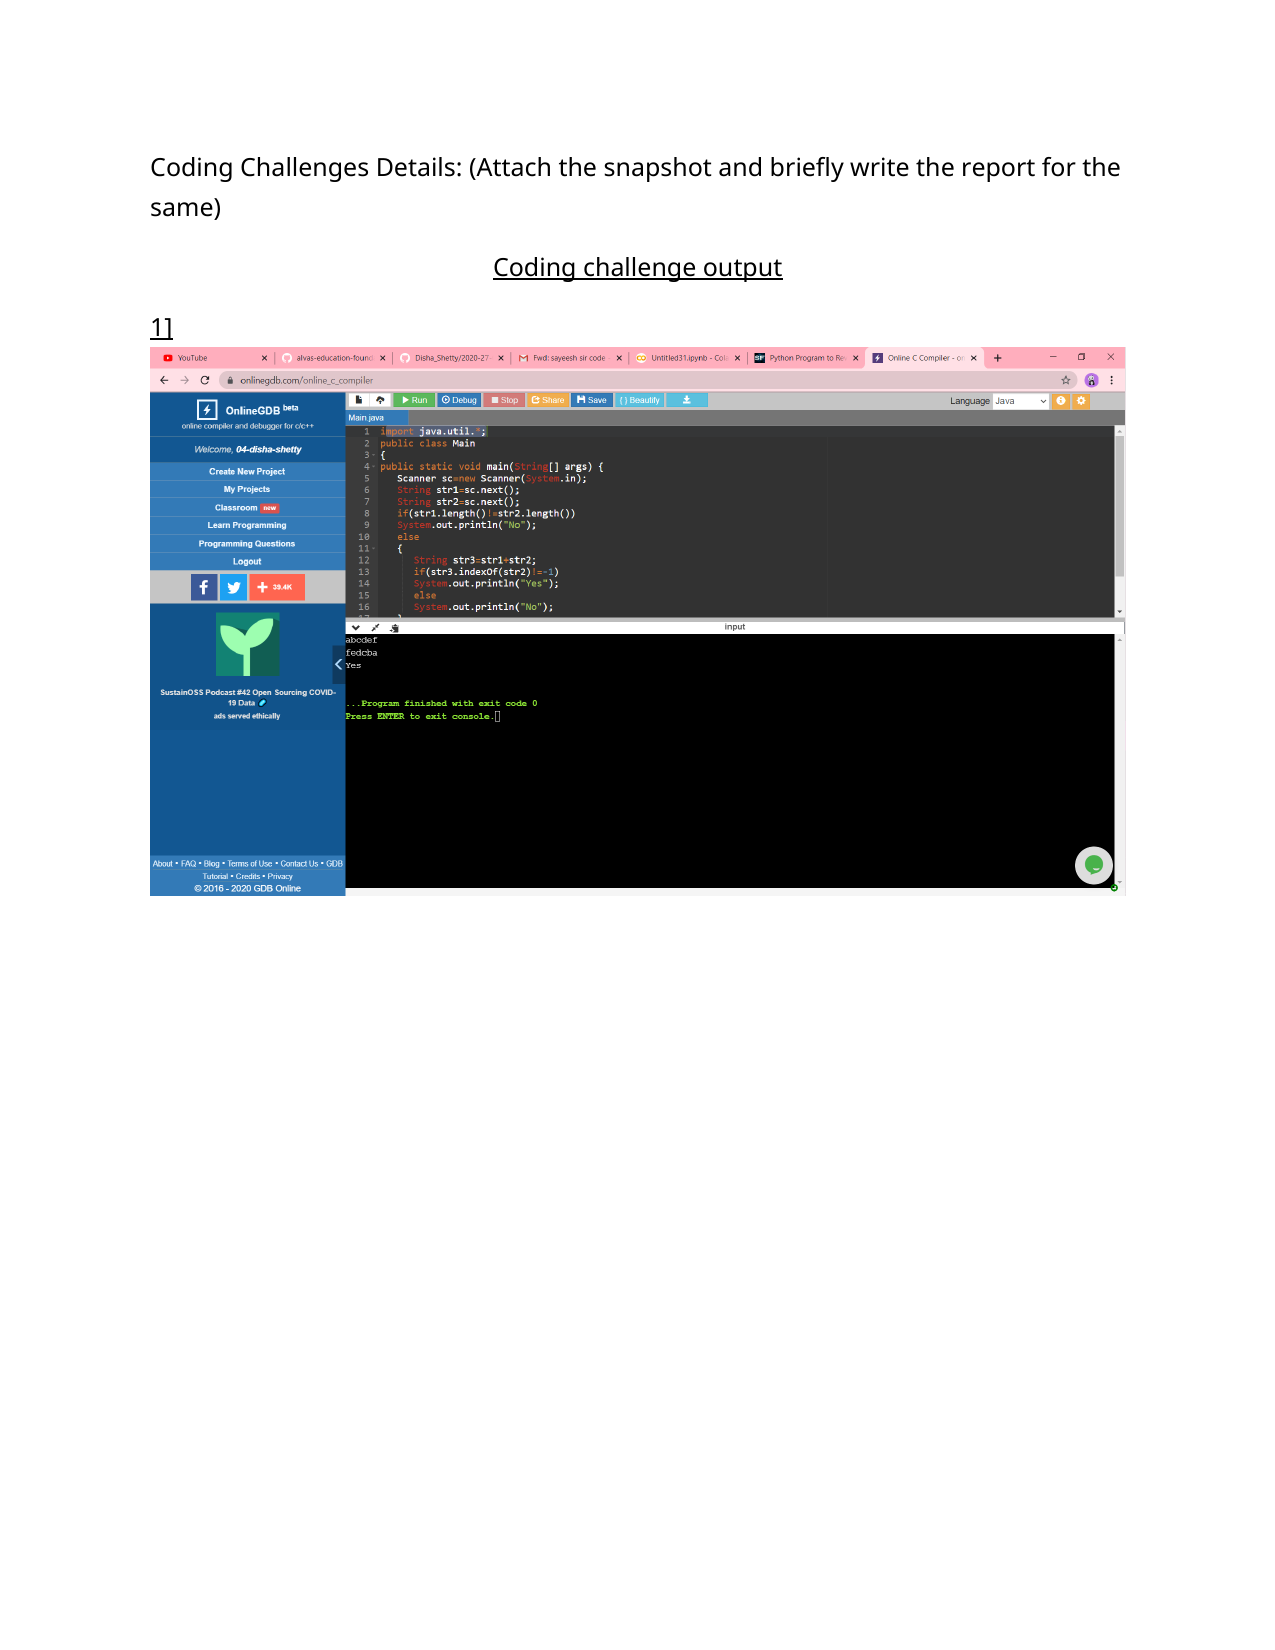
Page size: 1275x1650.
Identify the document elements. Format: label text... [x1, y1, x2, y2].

picture [150, 347, 1125, 896]
text 1] [150, 309, 1125, 347]
text Coding challenge output [150, 249, 1125, 283]
text Coding Challenges Details: (Attach the snapshot and briefly write the report for the same) [150, 150, 1125, 223]
